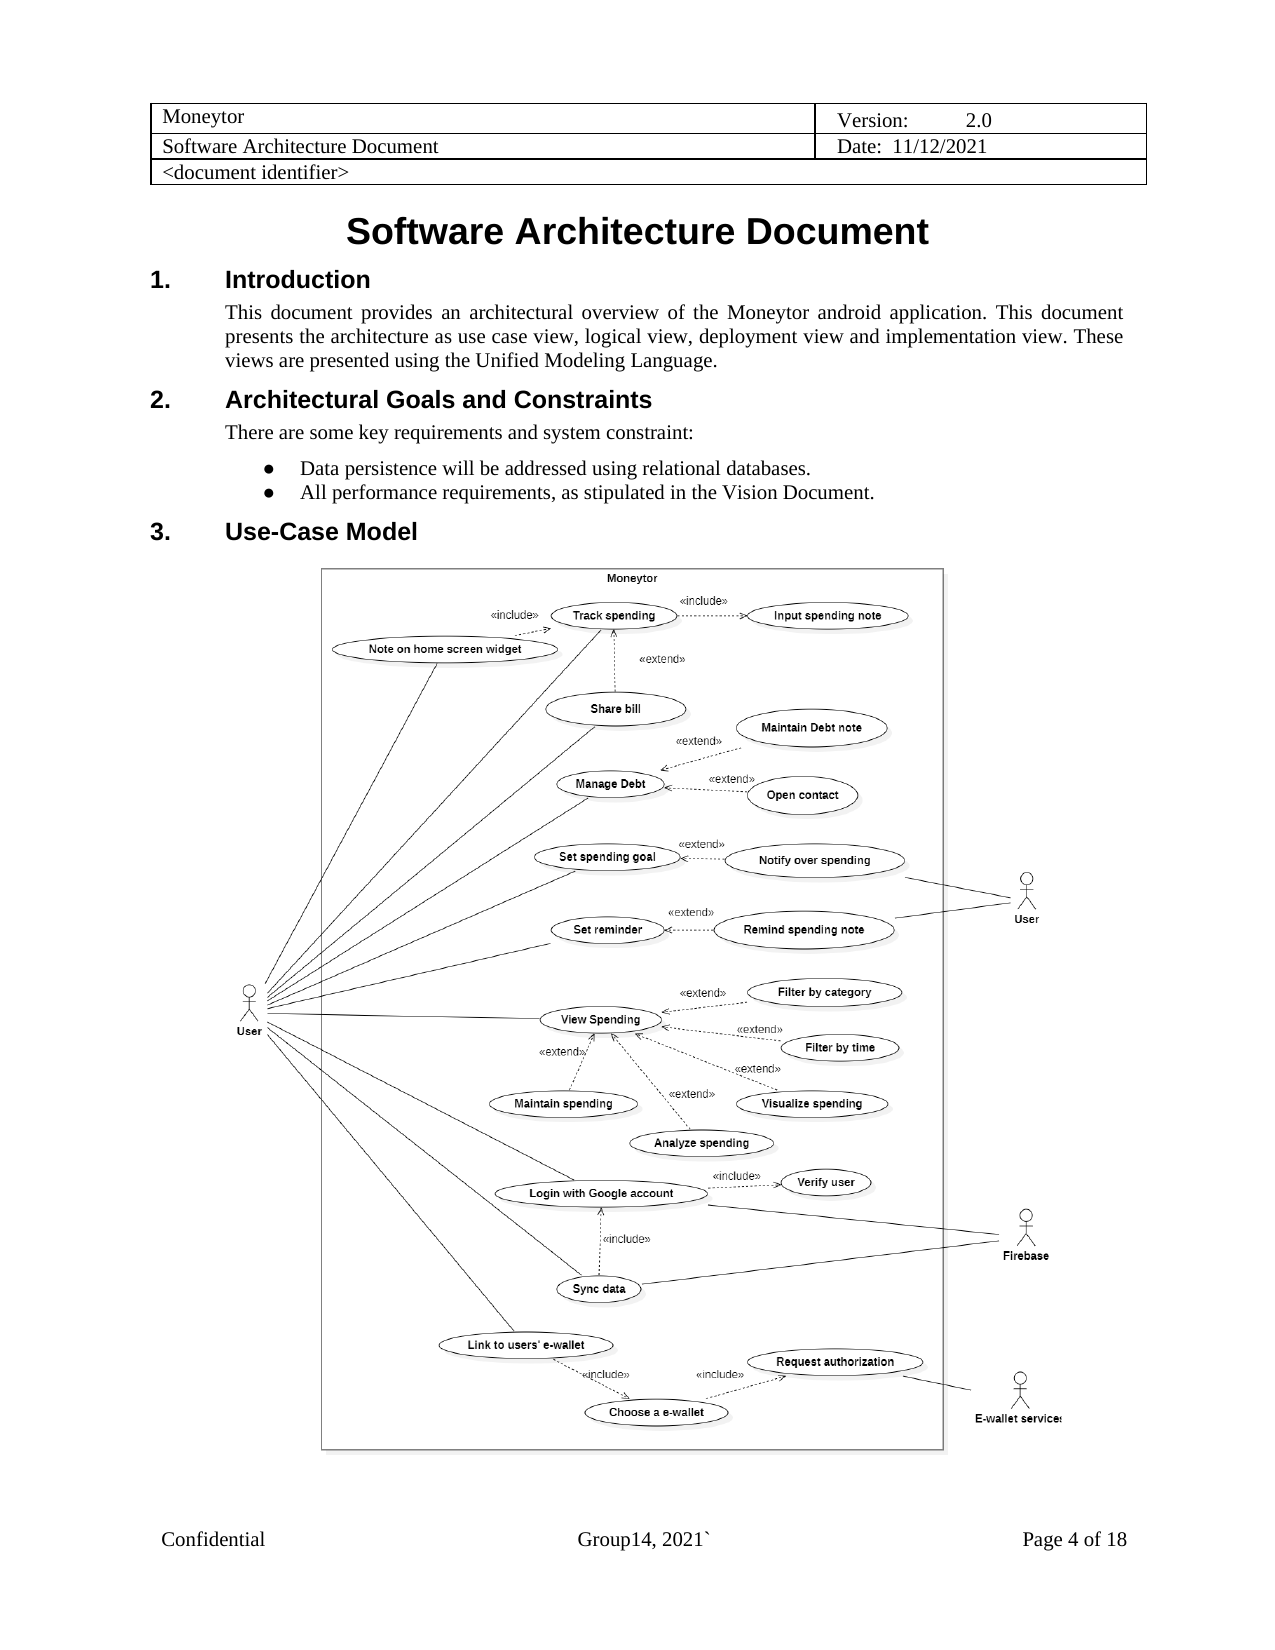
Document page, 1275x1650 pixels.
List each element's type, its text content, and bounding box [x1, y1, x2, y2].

subtitle Use-Case Model [150, 517, 1125, 546]
text This document provides an architectural overview of the Moneytor android application. This document presents the architecture as use case view, logical view, deployment view and implementation view. These views are presented using the Unified Modeling Language. [225, 300, 1125, 372]
subtitle Architectural Goals and Constraints [150, 384, 1125, 413]
subtitle Introduction [150, 265, 1125, 294]
picture [225, 551, 1062, 1460]
list Data persistence will be addressed using relational databases. [262, 456, 1125, 480]
title Software Architecture Document [150, 209, 1125, 252]
list All performance requirements, as stipulated in the Vision Document. [262, 480, 1125, 504]
text There are some key requirements and system constraint: [225, 419, 1125, 444]
